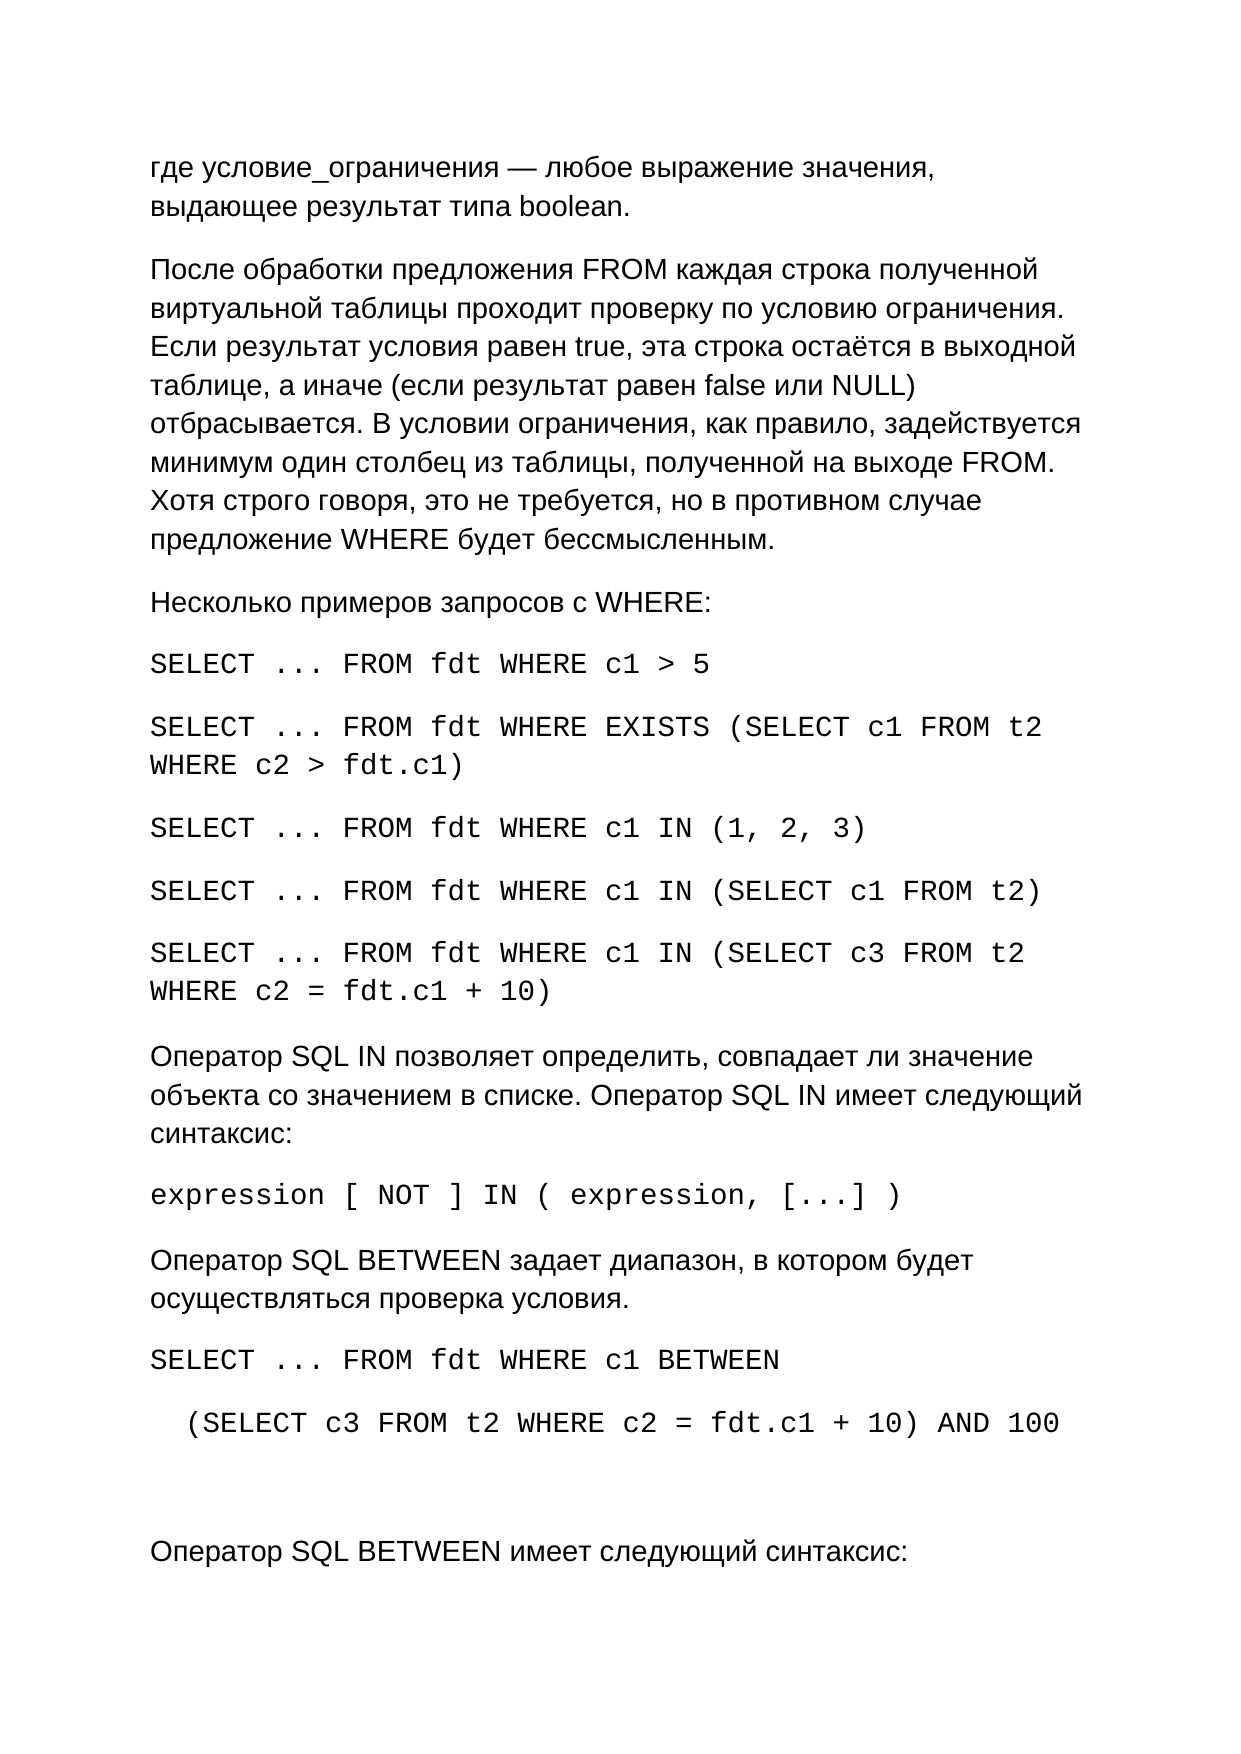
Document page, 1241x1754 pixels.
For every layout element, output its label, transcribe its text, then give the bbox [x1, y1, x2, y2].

text SELECT ... FROM fdt WHERE EXISTS (SELECT c1 FROM t2 WHERE c2 > fdt.c1) [150, 712, 1090, 783]
text где условие_ограничения — любое выражение значения, выдающее результат типа boolean. [150, 150, 1090, 222]
text Оператор SQL IN позволяет определить, совпадает ли значение объекта со значением в списке. Оператор SQL IN имеет следующий синтаксис: [150, 1039, 1090, 1150]
text Несколько примеров запросов с WHERE: [150, 585, 1090, 619]
text SELECT ... FROM fdt WHERE c1 IN (SELECT c1 FROM t2) [150, 876, 1090, 909]
text SELECT ... FROM fdt WHERE c1 IN (SELECT c3 FROM t2 WHERE c2 = fdt.c1 + 10) [150, 938, 1090, 1009]
text После обработки предложения FROM каждая строка полученной виртуальной таблицы проходит проверку по условию ограничения. Если результат условия равен true, эта строка остаётся в выходной таблице, а иначе (если результат равен false или NULL) отбрасывается. В условии ограничения, как правило, задействуется минимум один столбец из таблицы, полученной на выходе FROM. Хотя строго говоря, это не требуется, но в противном случае предложение WHERE будет бессмысленным. [150, 252, 1090, 555]
text Оператор SQL BETWEEN имеет следующий синтаксис: [150, 1534, 1090, 1568]
text SELECT ... FROM fdt WHERE c1 BETWEEN [150, 1345, 1090, 1378]
text expression [ NOT ] IN ( expression, [...] ) [150, 1180, 1090, 1213]
text Оператор SQL BETWEEN задает диапазон, в котором будет осуществляться проверка условия. [150, 1243, 1090, 1315]
text (SELECT c3 FROM t2 WHERE c2 = fdt.c1 + 10) AND 100 [150, 1408, 1090, 1441]
text SELECT ... FROM fdt WHERE c1 IN (1, 2, 3) [150, 813, 1090, 846]
text SELECT ... FROM fdt WHERE c1 > 5 [150, 649, 1090, 682]
